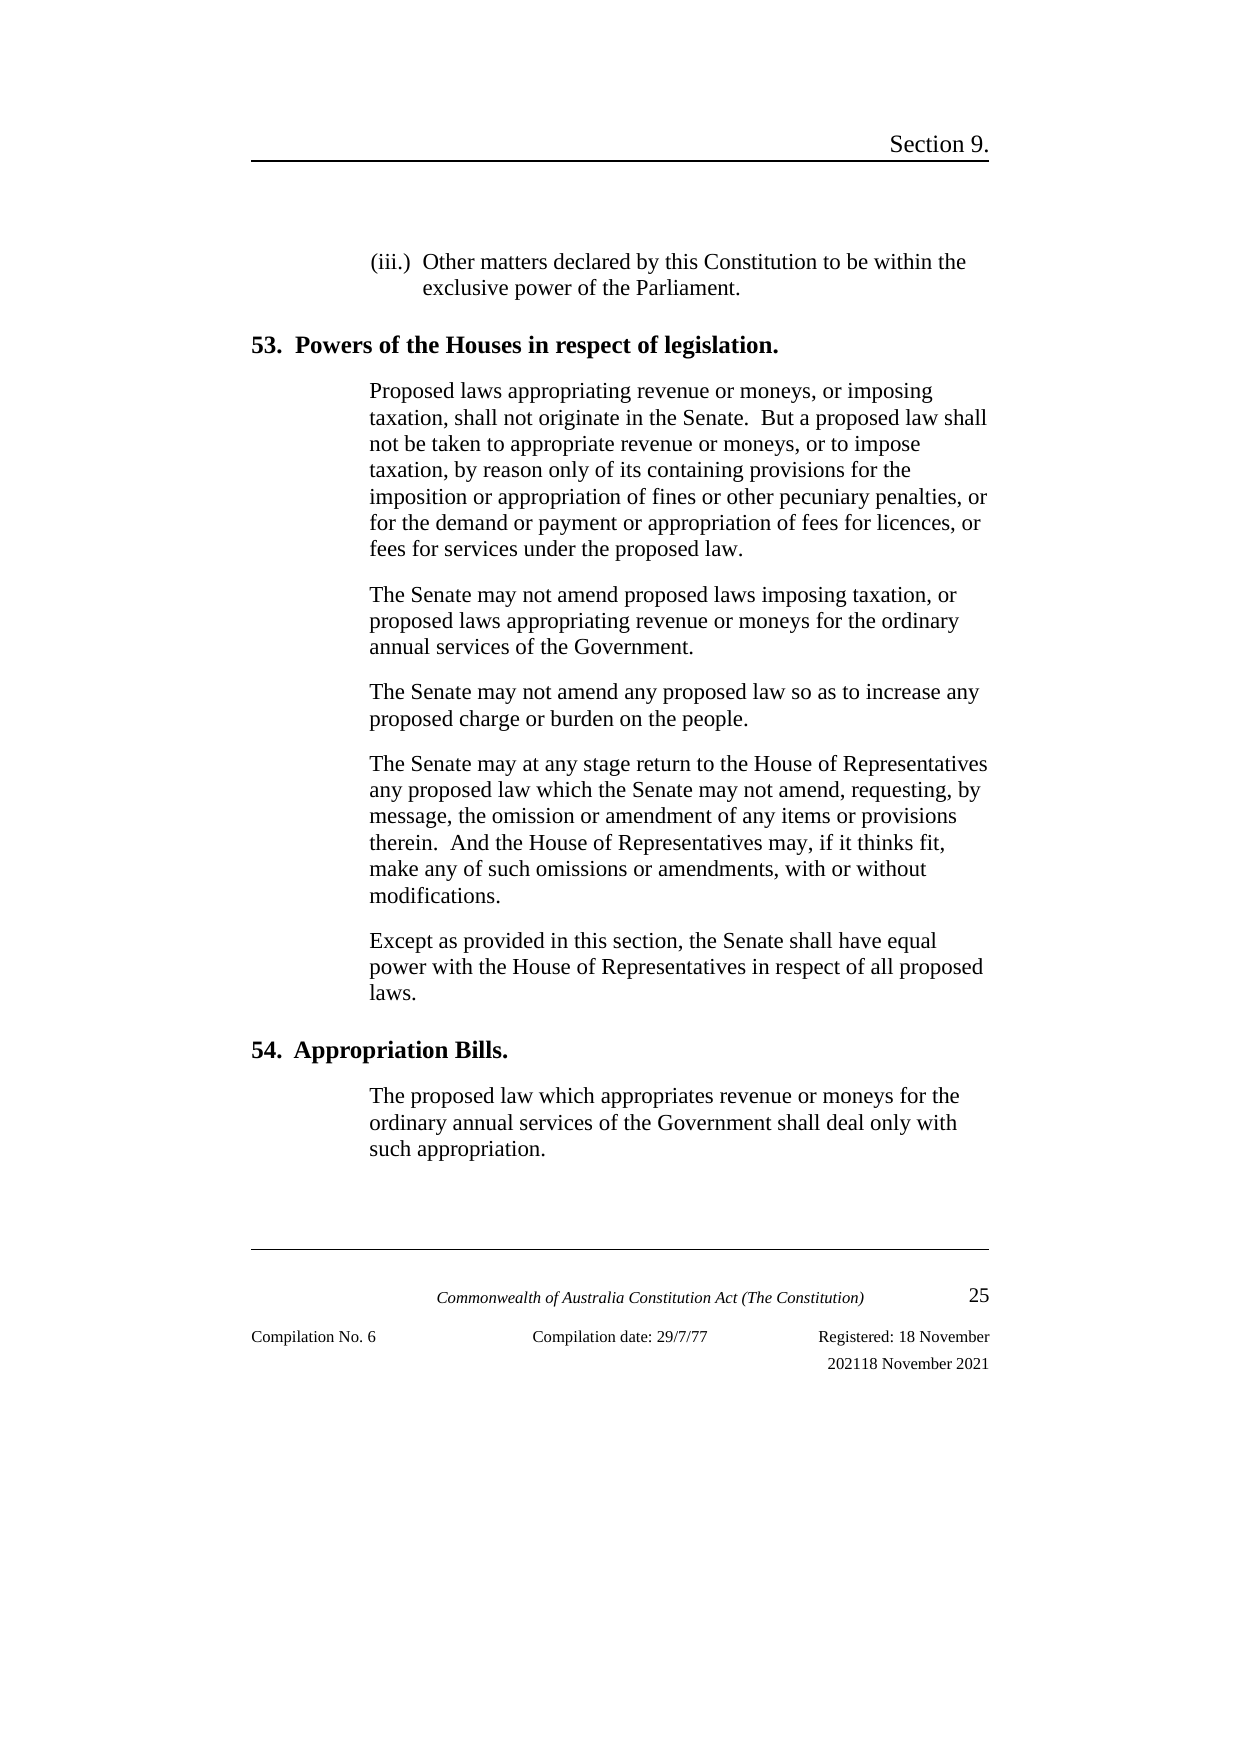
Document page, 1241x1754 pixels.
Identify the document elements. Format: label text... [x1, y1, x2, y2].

text Except as provided in this section, the Senate shall have equal power with the House of Representatives in respect of all proposed laws. [251, 927, 989, 1006]
text The proposed law which appropriates revenue or moneys for the ordinary annual services of the Government shall deal only with such appropriation. [251, 1082, 989, 1162]
text 54. Appropriation Bills. [251, 1035, 989, 1064]
text (iii.) Other matters declared by this Constitution to be within the exclusive power of the Parliament. [251, 248, 989, 301]
text The Senate may at any stage return to the House of Representatives any proposed law which the Senate may not amend, requesting, by message, the omission or amendment of any items or provisions therein. And the House of Representatives may, if it thinks fit, make any of such omissions or amendments, with or without modifications. [251, 750, 989, 908]
text The Senate may not amend proposed laws imposing taxation, or proposed laws appropriating revenue or moneys for the ordinary annual services of the Government. [251, 581, 989, 660]
text The Senate may not amend any proposed law so as to increase any proposed charge or burden on the people. [251, 678, 989, 731]
text Proposed laws appropriating revenue or moneys, or imposing taxation, shall not originate in the Senate. But a proposed law shall not be taken to appropriate revenue or moneys, or to impose taxation, by reason only of its containing provisions for the imposition or appropriation of fines or other pecuniary penalties, or for the demand or payment or appropriation of fees for licences, or fees for services under the proposed law. [251, 377, 989, 562]
text 53. Powers of the Houses in respect of legislation. [251, 330, 989, 359]
